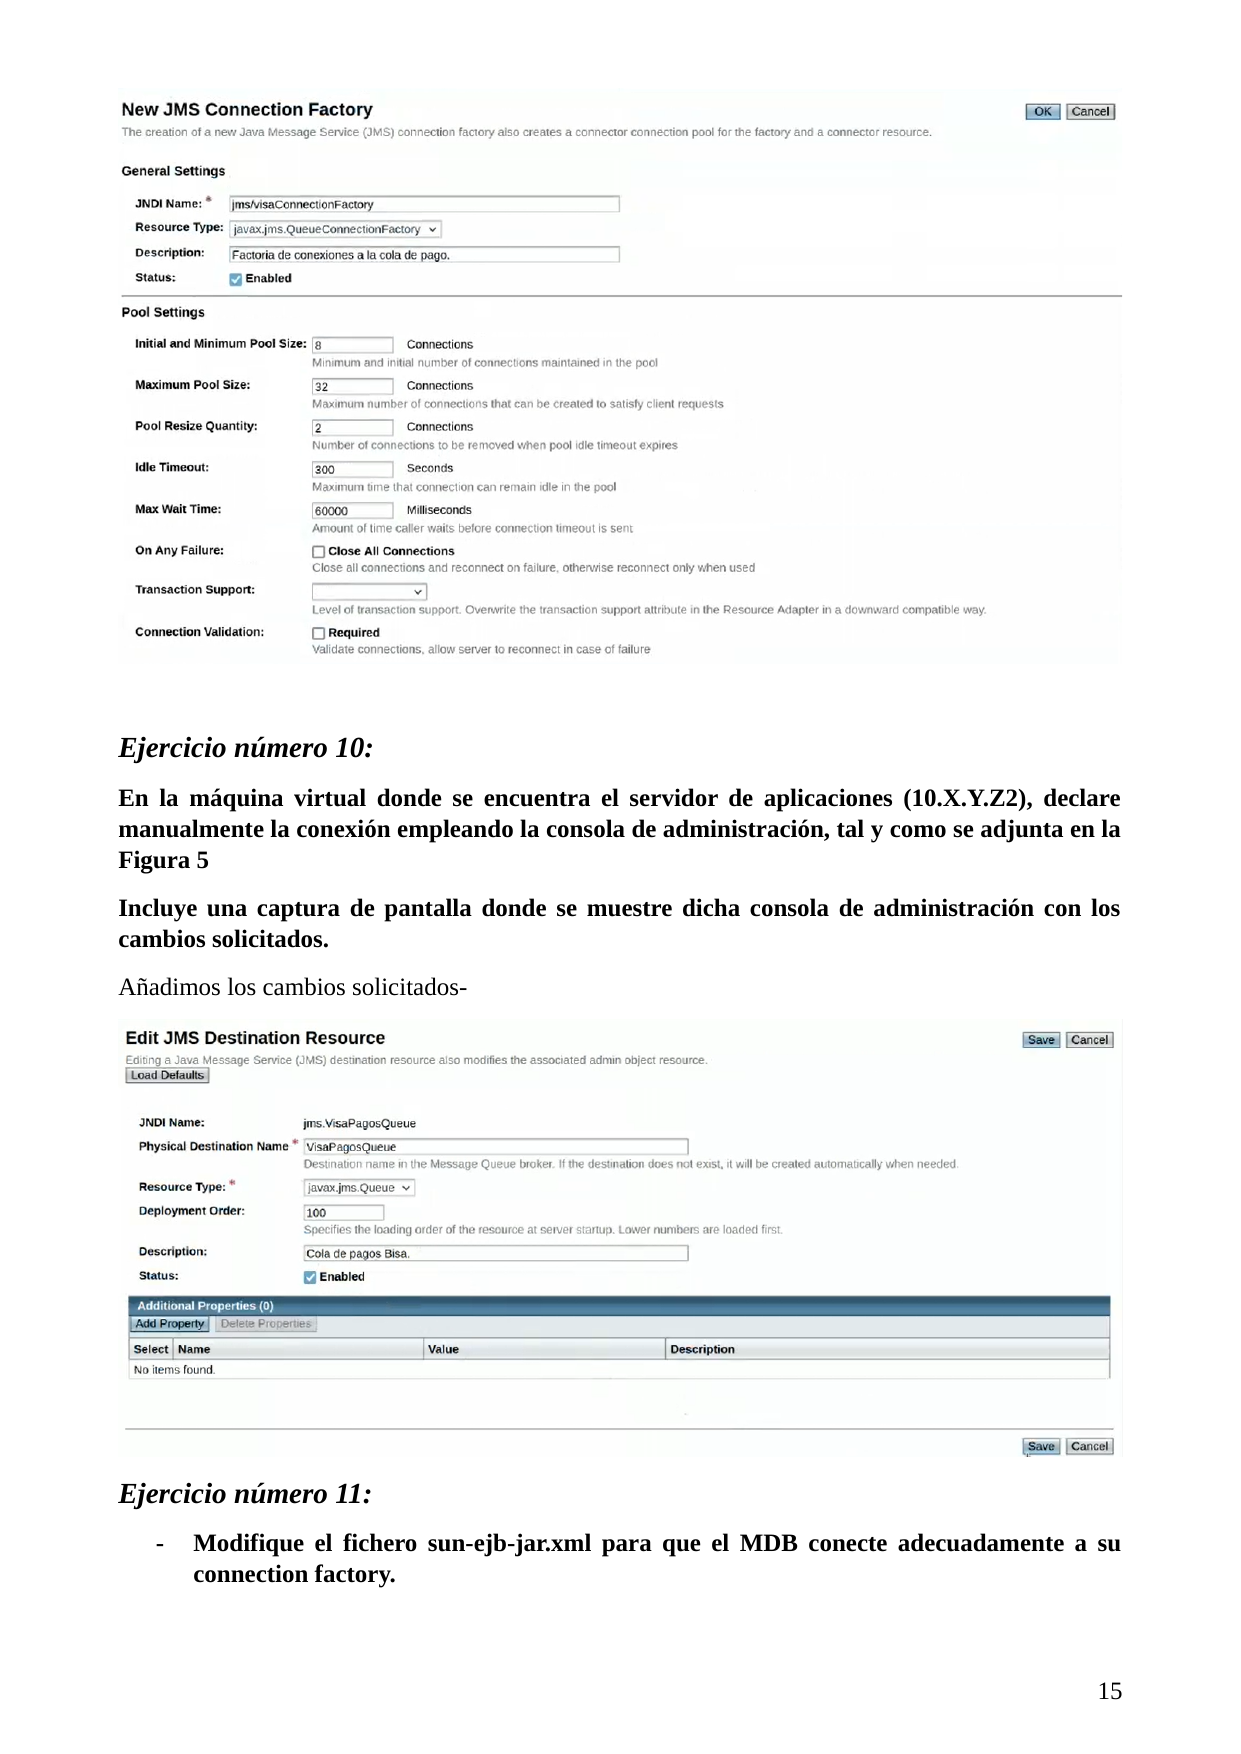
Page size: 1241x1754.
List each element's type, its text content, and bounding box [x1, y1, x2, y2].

subtitle Ejercicio número 11: [118, 1476, 1122, 1509]
picture [118, 1019, 1123, 1457]
text En la máquina virtual donde se encuentra el servidor de aplicaciones (10.X.Y.Z2), declare manualmente la conexión empleando la consola de administración, tal y como se adjunta en la Figura 5 [118, 783, 1122, 874]
text Añadimos los cambios solicitados- [118, 972, 1122, 1000]
list Modifique el fichero sun-ejb-jar.xml para que el MDB conecte adecuadamente a su connection factory. [156, 1528, 1122, 1588]
picture [118, 88, 1123, 664]
text Incluye una captura de pantalla donde se muestre dicha consola de administración con los cambios solicitados. [118, 893, 1122, 953]
subtitle Ejercicio número 10: [118, 730, 1122, 764]
